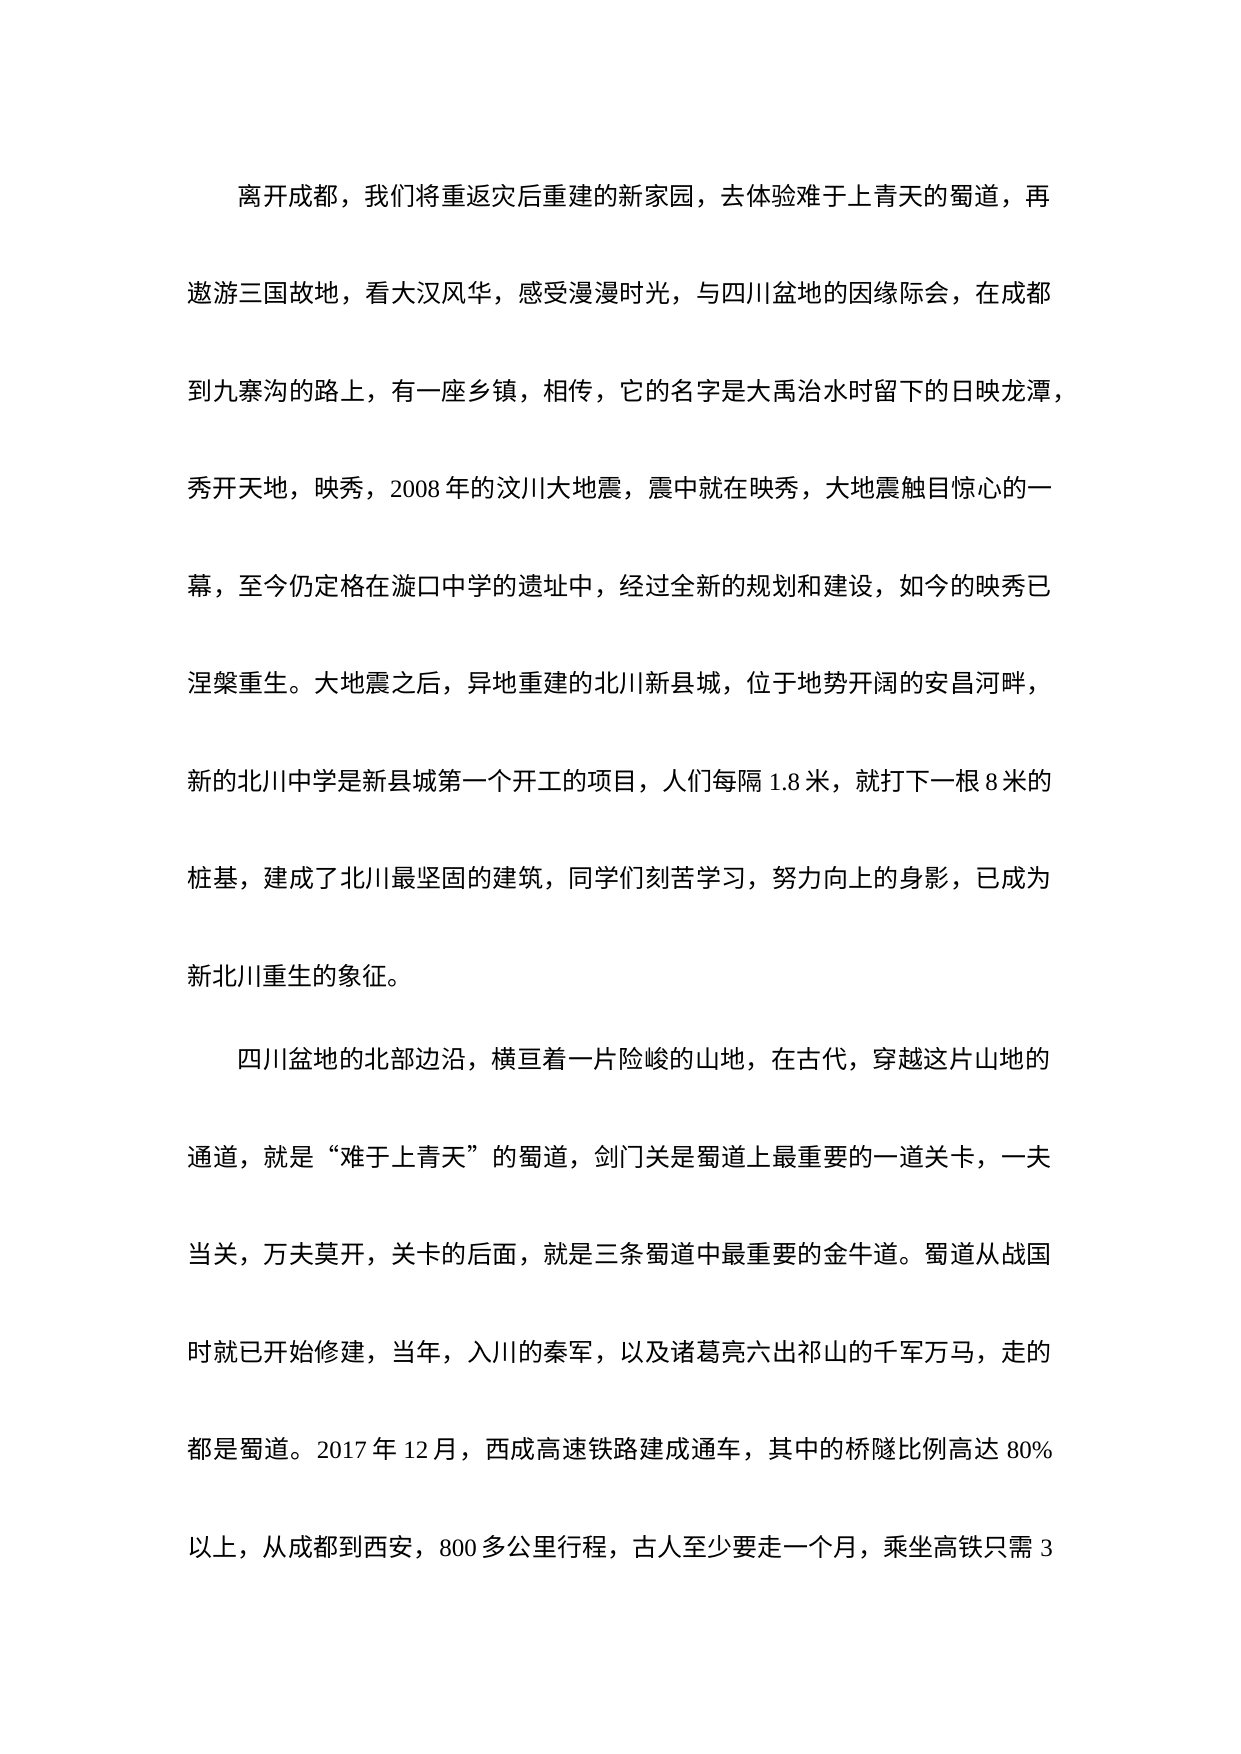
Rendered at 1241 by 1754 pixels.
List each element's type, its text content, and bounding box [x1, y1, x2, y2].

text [187, 1025, 1053, 1578]
text 离开成都，我们将重返灾后重建的新家园，去体验难于上青天的蜀道，再遨游三国故地，看大汉风华，感受漫漫时光，与四川盆地的因缘际会，在成都到九寨沟的路上，有一座乡镇，相传，它的名字是大禹治水时留下的日映龙潭，秀开天地，映秀，2008年的汶川大地震，震中就在映秀，大地震触目惊心的一幕，至今仍定格在漩口中学的遗址中，经过全新的规划和建设，如今的映秀已涅槃重生。大地震之后，异地重建的北川新县城，位于地势开阔的安昌河畔，新的北川中学是新县城第一个开工的项目，人们每隔1.8米，就打下一根8米的桩基，建成了北川最坚固的建筑，同学们刻苦学习，努力向上的身影，已成为新北川重生的象征。 [187, 162, 1053, 1007]
